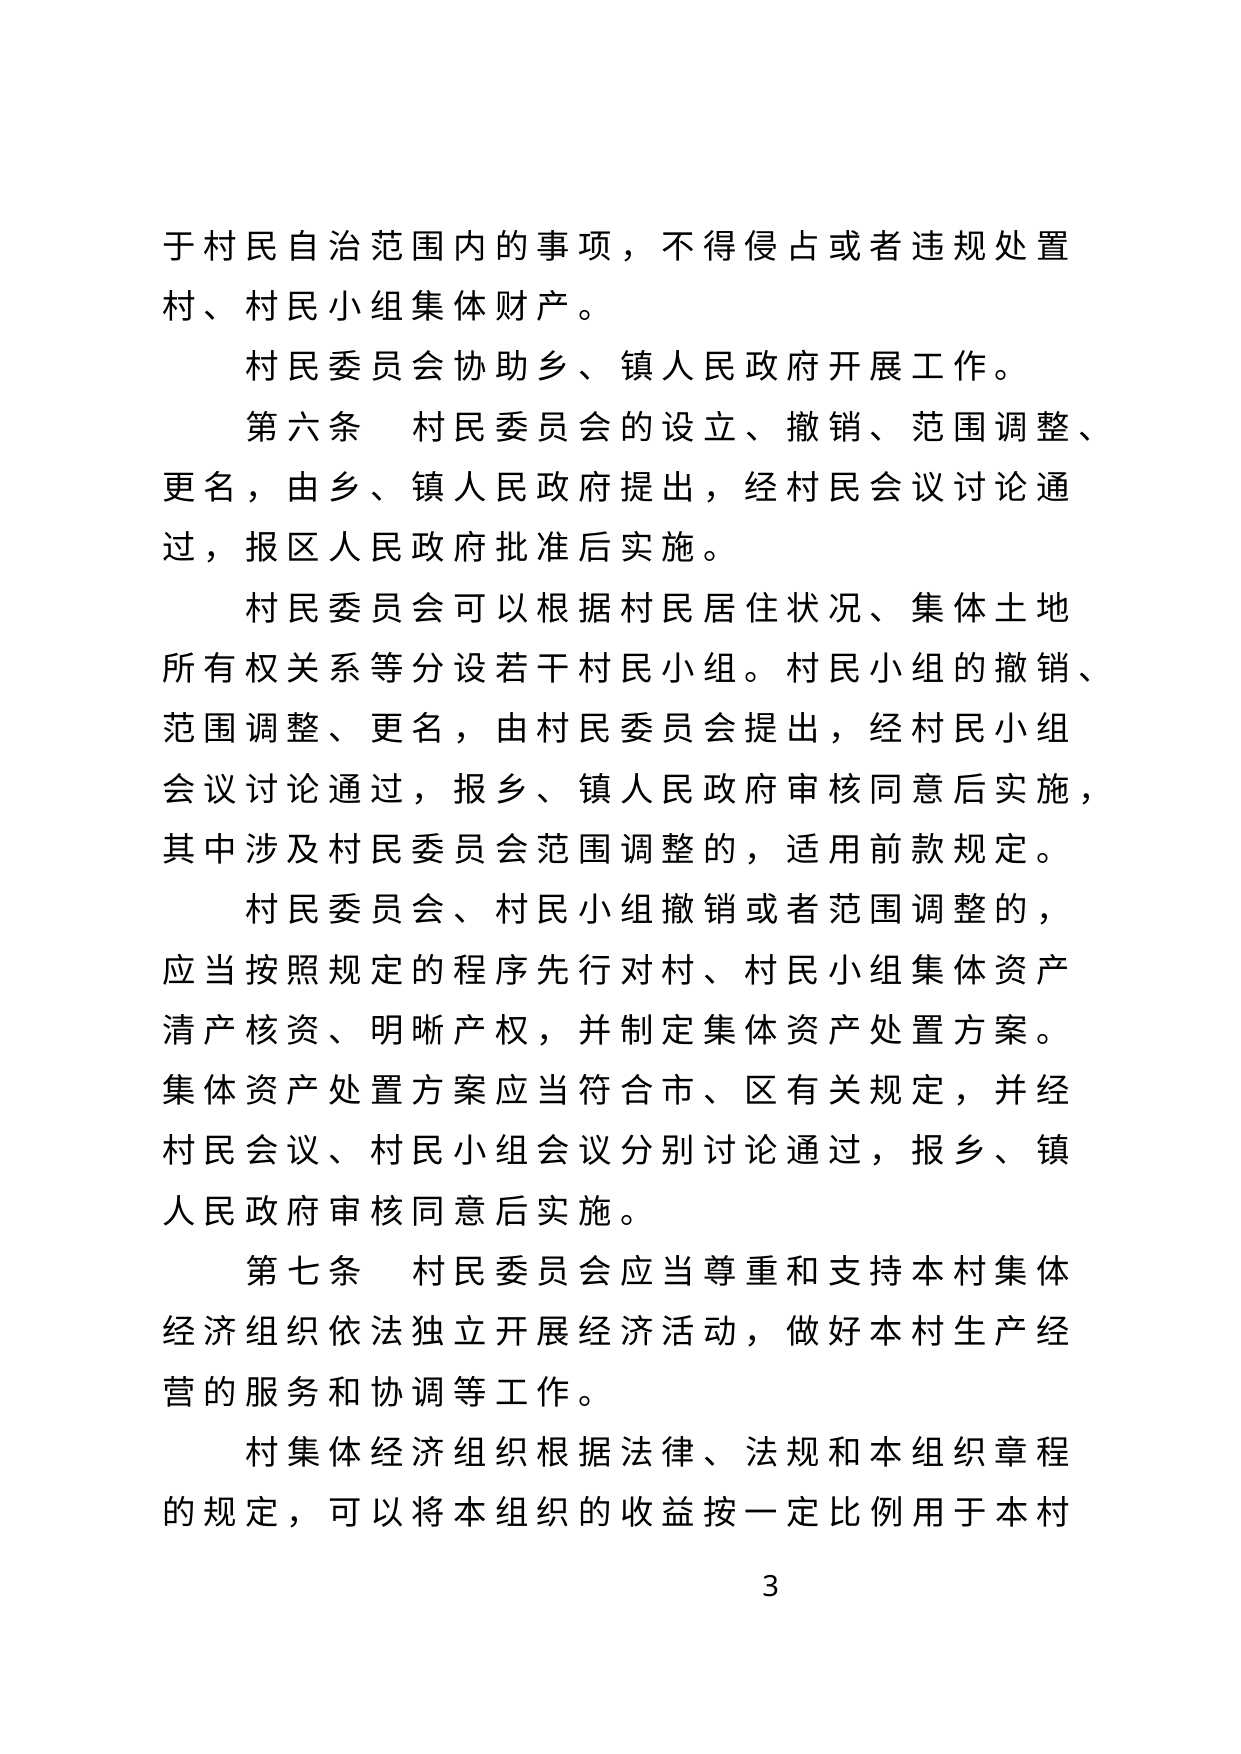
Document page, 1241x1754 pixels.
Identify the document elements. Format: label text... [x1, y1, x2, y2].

text 村民委员会可以根据村民居住状况、集体土地所有权关系等分设若干村民小组。村民小组的撤销、范围调整、更名，由村民委员会提出，经村民小组会议讨论通过，报乡、镇人民政府审核同意后实施，其中涉及村民委员会范围调整的，适用前款规定。 [162, 575, 1078, 877]
text 村民委员会、村民小组撤销或者范围调整的，应当按照规定的程序先行对村、村民小组集体资产清产核资、明晰产权，并制定集体资产处置方案。集体资产处置方案应当符合市、区有关规定，并经村民会议、村民小组会议分别讨论通过，报乡、镇人民政府审核同意后实施。 [162, 877, 1078, 1239]
text 第六条 村民委员会的设立、撤销、范围调整、更名，由乡、镇人民政府提出，经村民会议讨论通过，报区人民政府批准后实施。 [162, 394, 1078, 575]
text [162, 213, 1078, 334]
text 村民委员会协助乡、镇人民政府开展工作。 [162, 334, 1078, 394]
text 第七条 村民委员会应当尊重和支持本村集体经济组织依法独立开展经济活动，做好本村生产经营的服务和协调等工作。 [162, 1239, 1078, 1420]
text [162, 1420, 1078, 1540]
